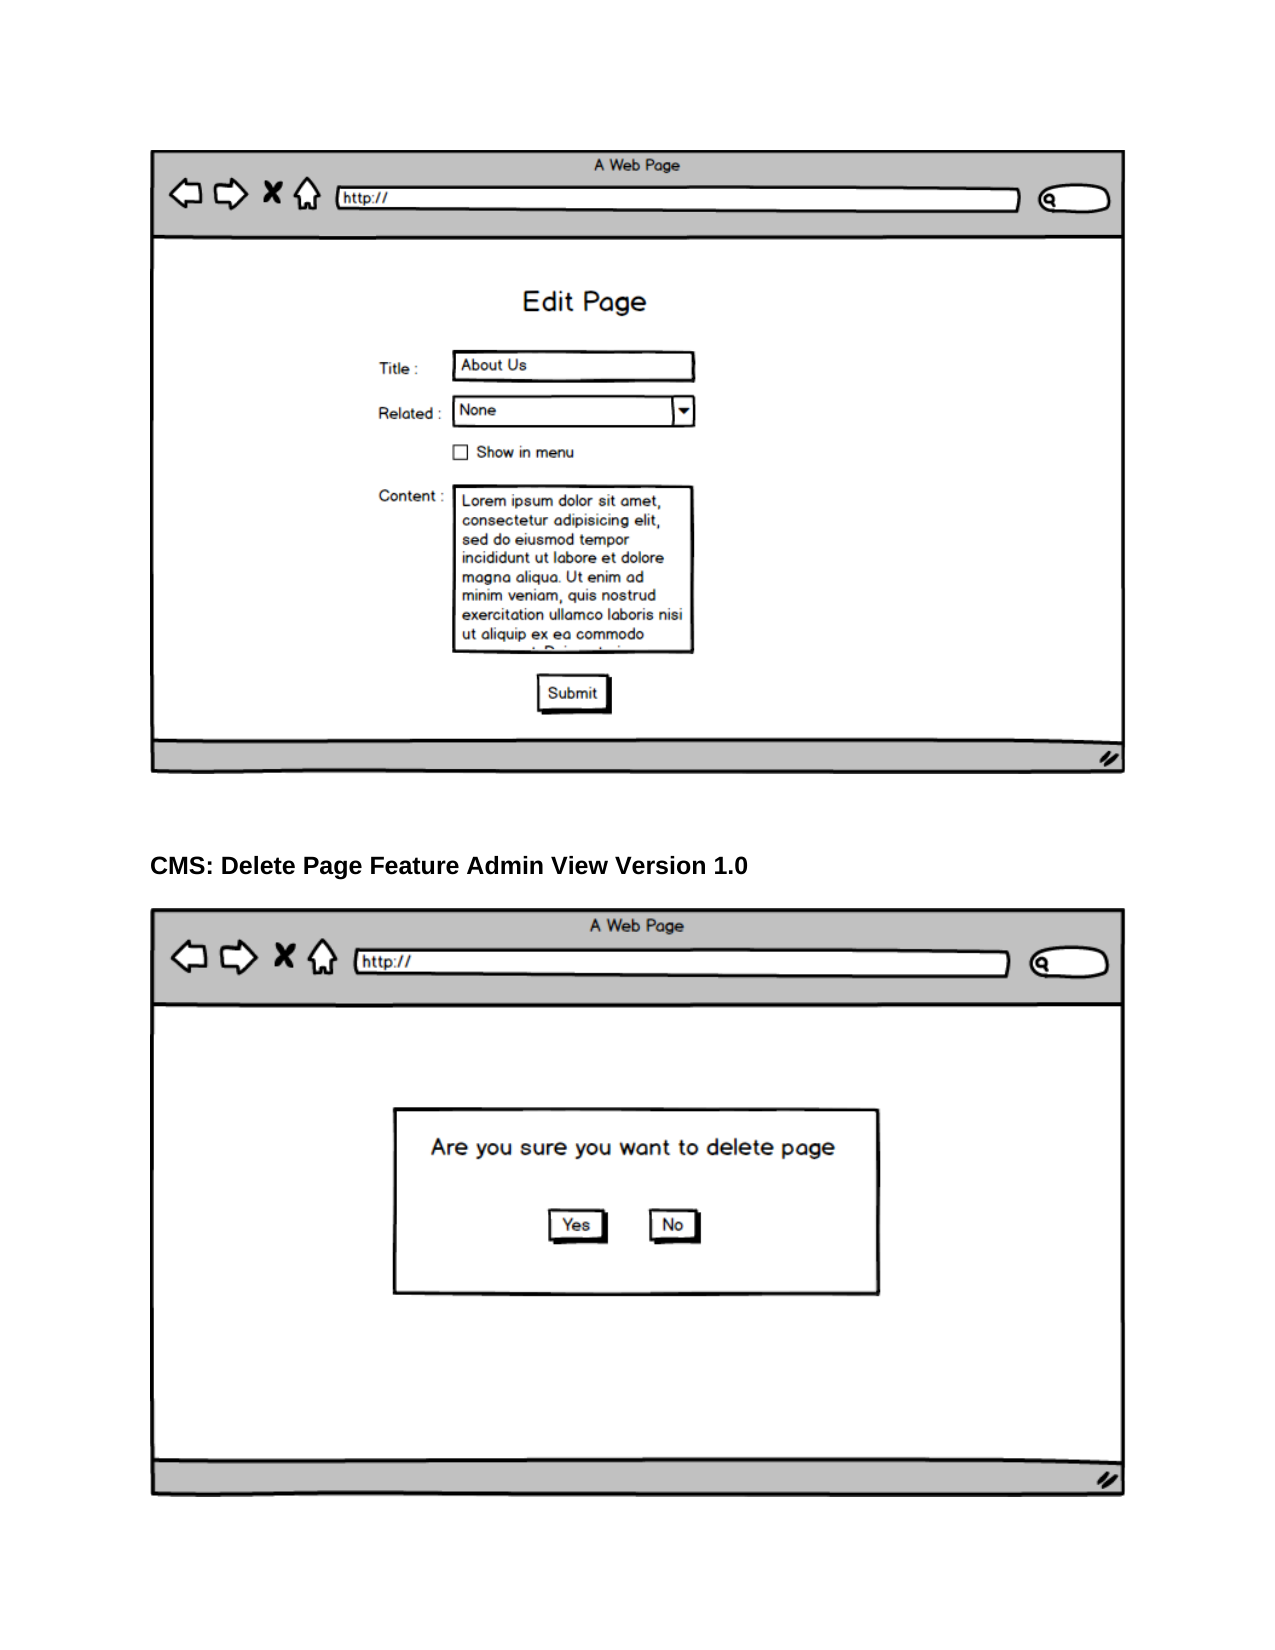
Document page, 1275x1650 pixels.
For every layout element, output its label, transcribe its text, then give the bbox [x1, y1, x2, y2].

picture [150, 150, 1125, 774]
picture [150, 908, 1125, 1497]
text CMS: Delete Page Feature Admin View Version 1.0 [150, 851, 1125, 880]
